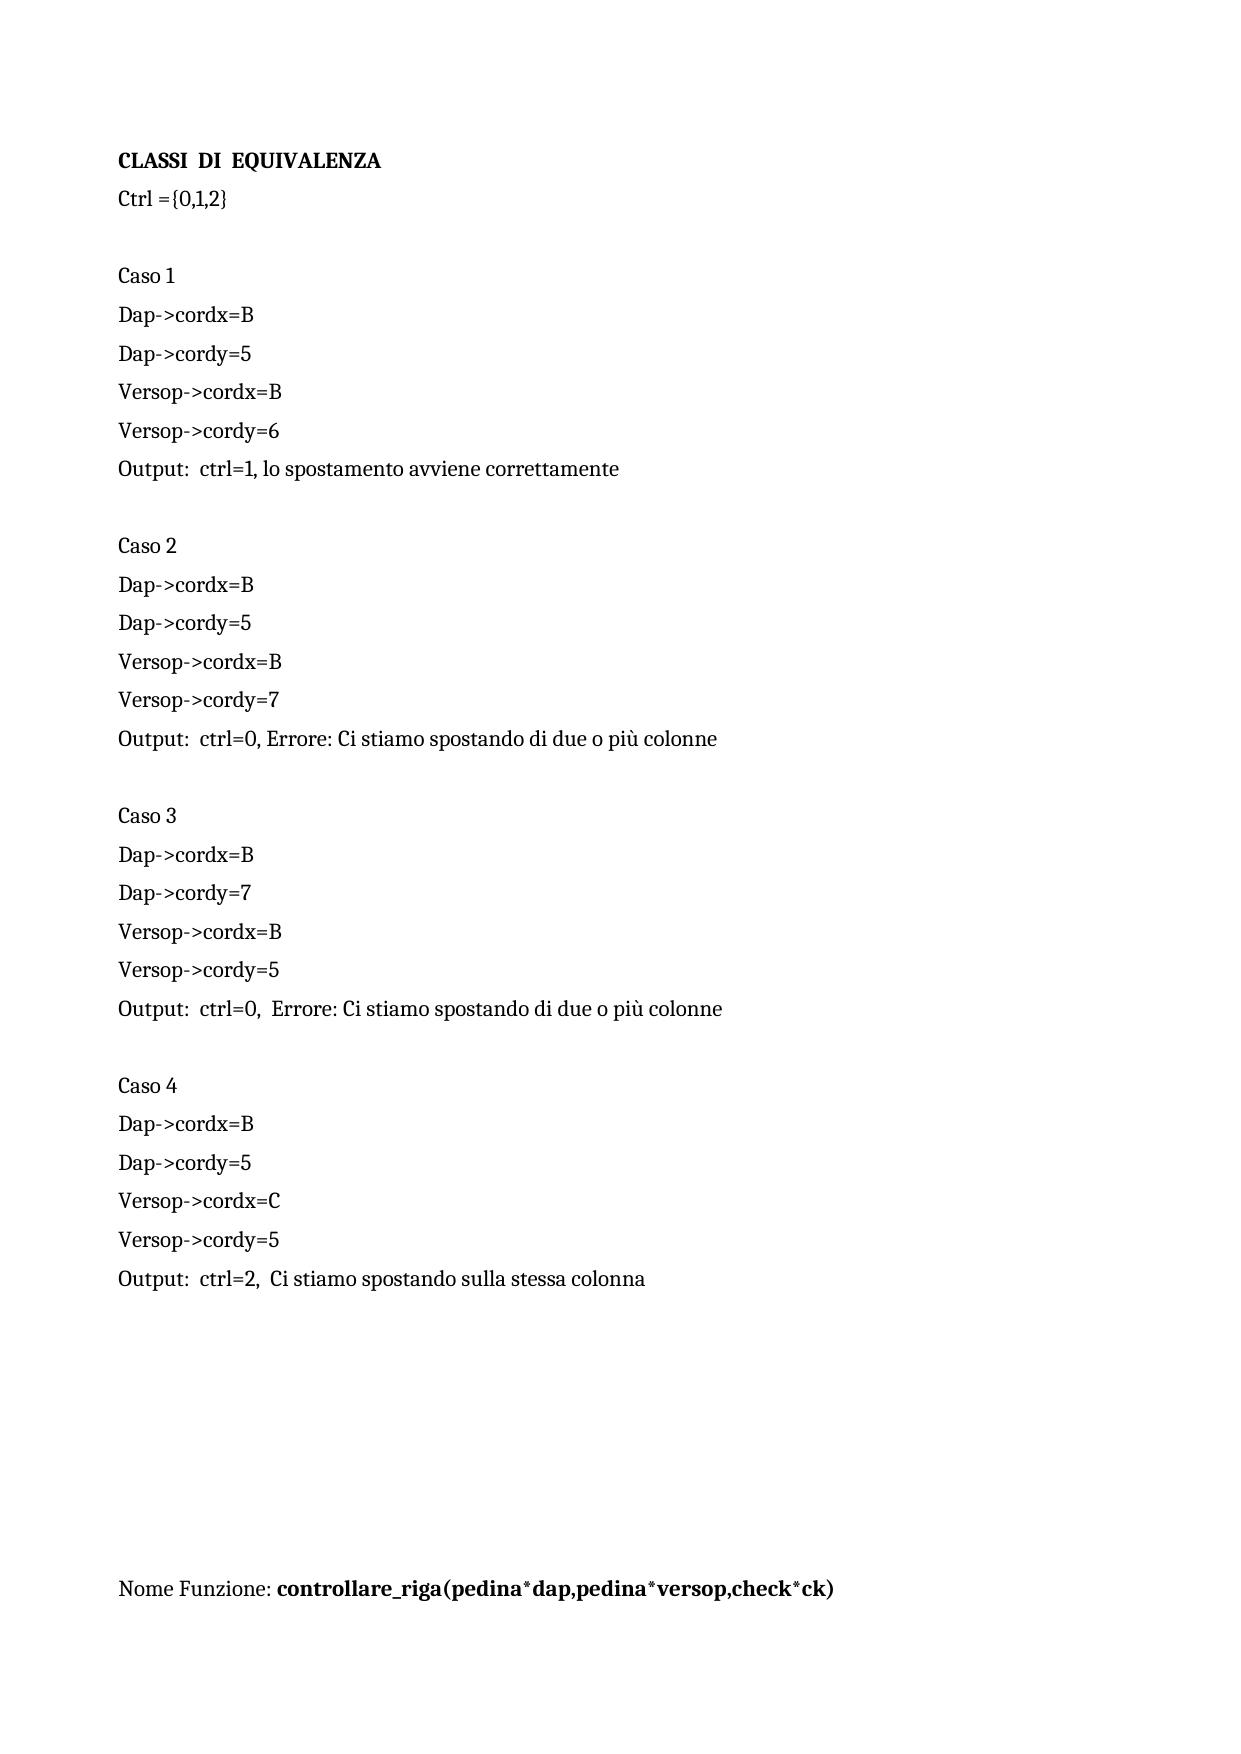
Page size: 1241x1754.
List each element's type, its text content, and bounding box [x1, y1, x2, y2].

text Dap->cordy=5 [118, 340, 1122, 367]
text Versop->cordy=5 [118, 957, 1122, 983]
text Output: ctrl=0, Errore: Ci stiamo spostando di due o più colonne [118, 726, 1122, 752]
text Versop->cordx=B [118, 918, 1122, 945]
text Dap->cordx=B [118, 841, 1122, 868]
text Output: ctrl=1, lo spostamento avviene correttamente [118, 456, 1122, 482]
text Versop->cordy=5 [118, 1227, 1122, 1253]
text Dap->cordx=B [118, 1111, 1122, 1137]
text Versop->cordy=6 [118, 417, 1122, 444]
text CLASSI DI EQUIVALENZA [118, 148, 1122, 174]
text Versop->cordx=C [118, 1188, 1122, 1214]
text Versop->cordx=B [118, 379, 1122, 405]
text Dap->cordy=5 [118, 1150, 1122, 1176]
text Dap->cordy=5 [118, 610, 1122, 636]
text Output: ctrl=2, Ci stiamo spostando sulla stessa colonna [118, 1265, 1122, 1292]
text Caso 4 [118, 1073, 1122, 1099]
text Versop->cordx=B [118, 649, 1122, 675]
text Ctrl ={0,1,2} [118, 186, 1122, 212]
text Caso 1 [118, 263, 1122, 289]
text Caso 2 [118, 533, 1122, 559]
text Caso 3 [118, 803, 1122, 829]
text Output: ctrl=0, Errore: Ci stiamo spostando di due o più colonne [118, 996, 1122, 1022]
text Dap->cordy=7 [118, 880, 1122, 906]
text Dap->cordx=B [118, 302, 1122, 328]
text Nome Funzione: controllare_riga(pedina*dap,pedina*versop,check*ck) [118, 1576, 1122, 1602]
text Dap->cordx=B [118, 572, 1122, 598]
text Versop->cordy=7 [118, 687, 1122, 713]
